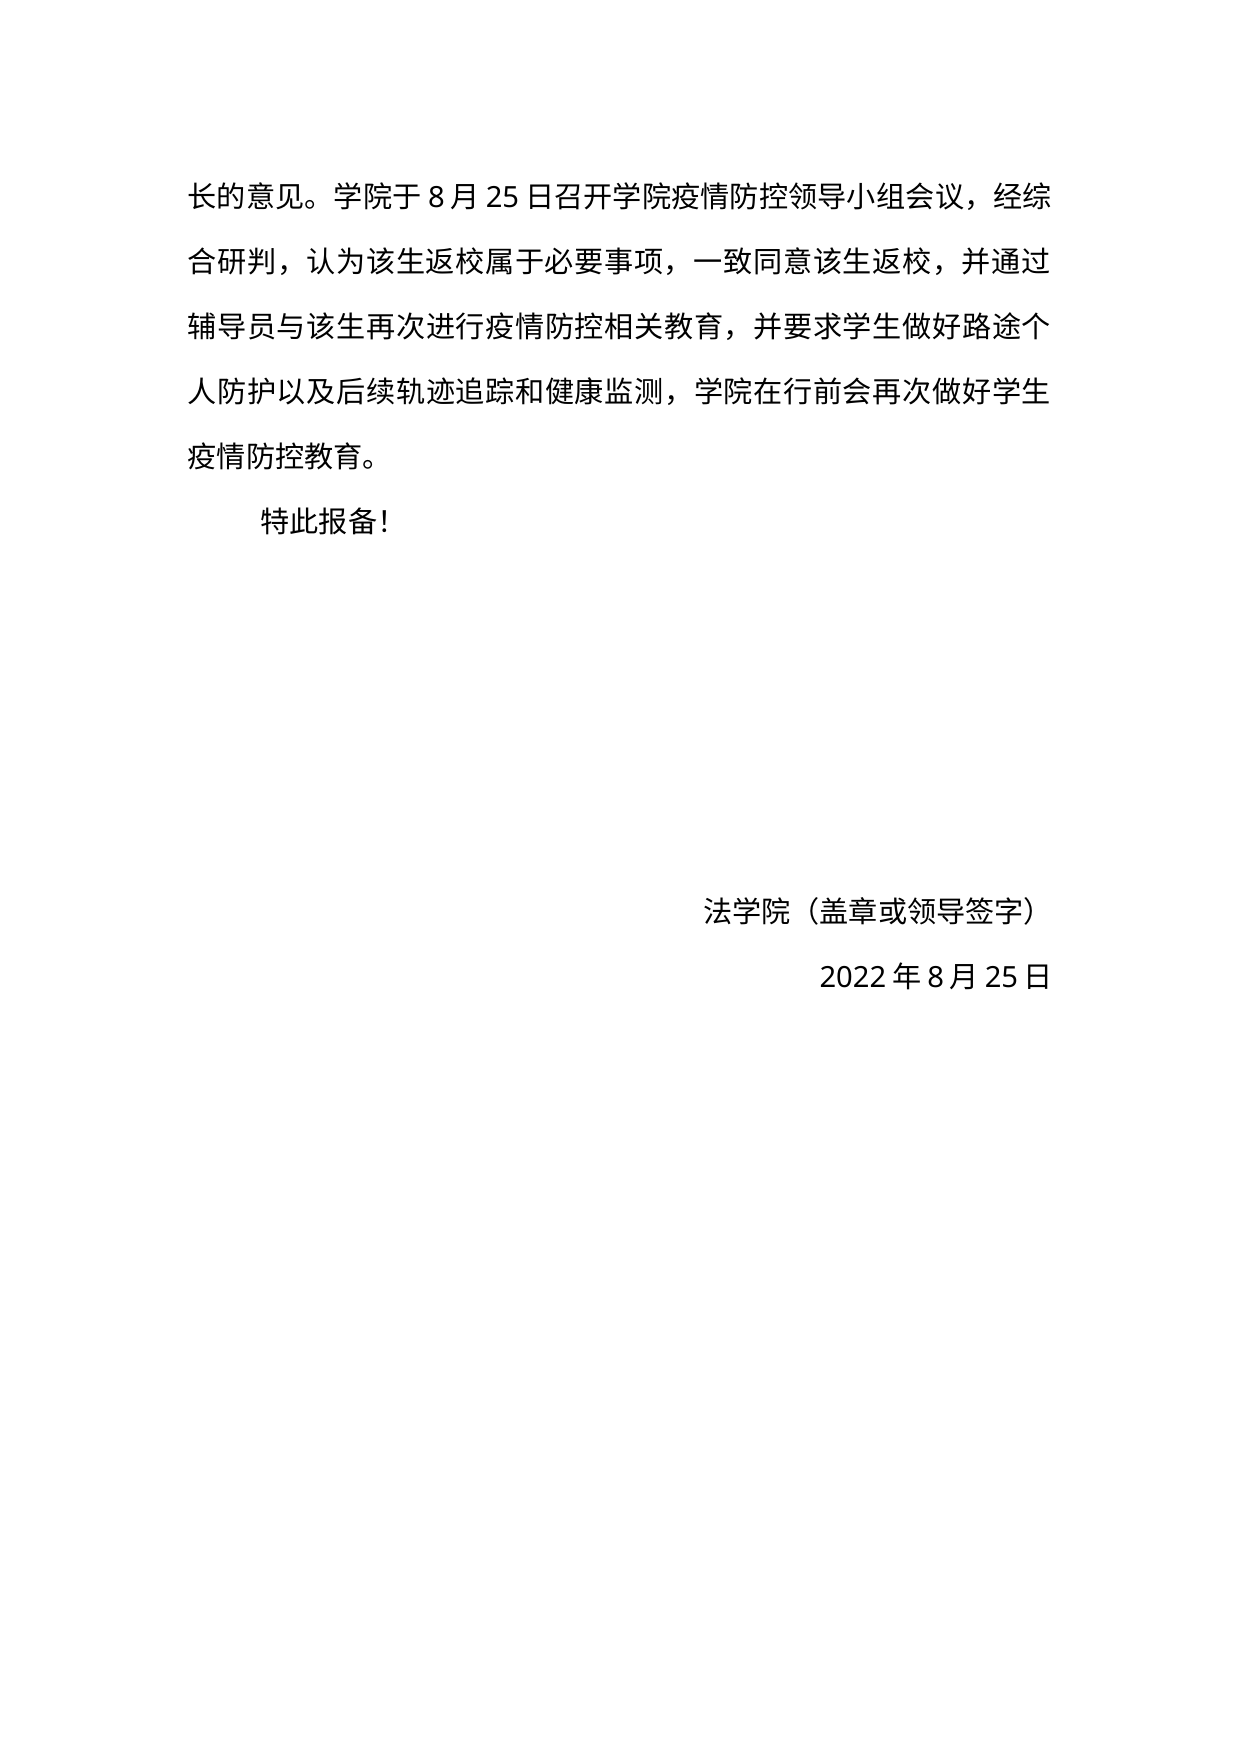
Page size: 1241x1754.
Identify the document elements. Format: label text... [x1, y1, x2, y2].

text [187, 162, 1053, 487]
text 2022年8月25日 [187, 942, 1053, 1007]
text 法学院（盖章或领导签字） [187, 877, 1053, 942]
text 特此报备！ [187, 487, 1053, 552]
